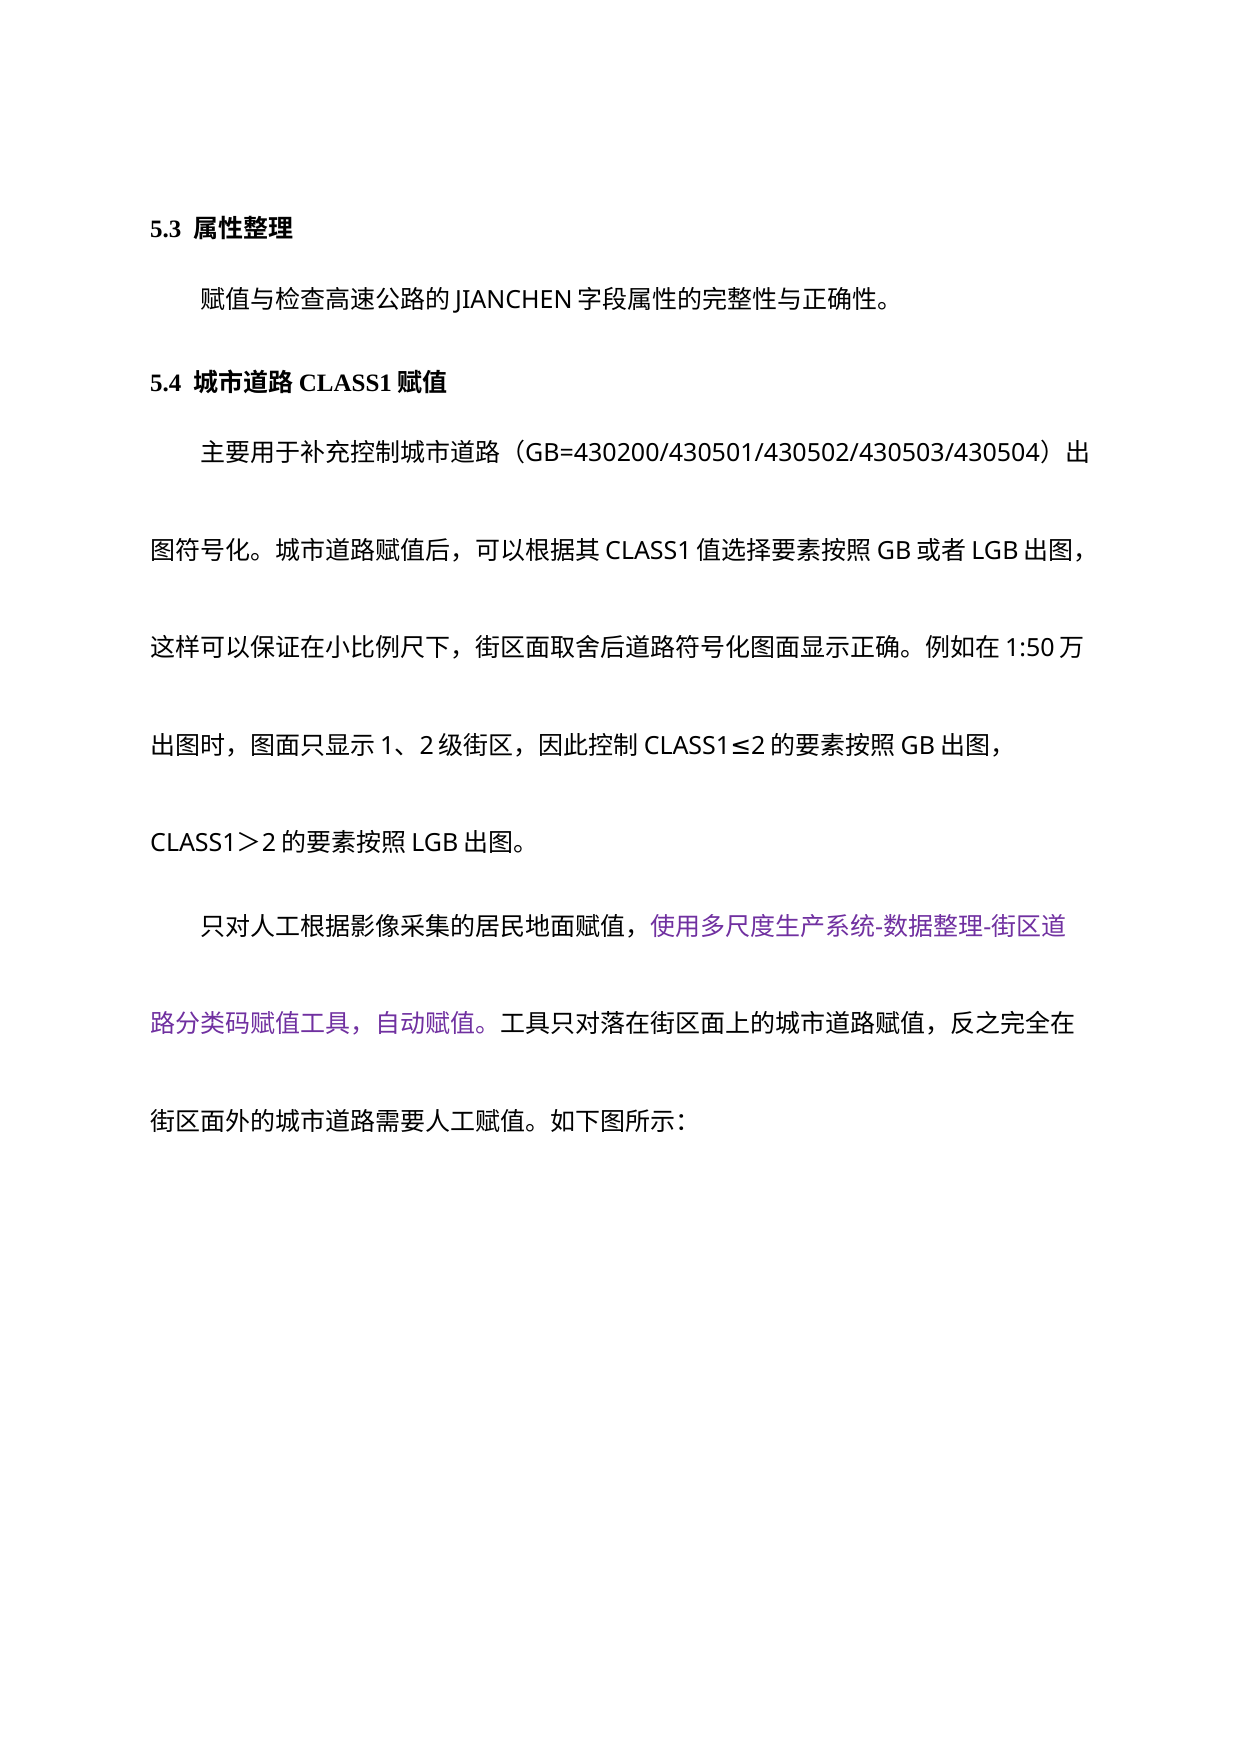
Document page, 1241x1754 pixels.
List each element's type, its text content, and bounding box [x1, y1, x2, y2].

text 主要用于补充控制城市道路（GB=430200/430501/430502/430503/430504）出图符号化。城市道路赋值后，可以根据其CLASS1值选择要素按照GB或者LGB出图，这样可以保证在小比例尺下，街区面取舍后道路符号化图面显示正确。例如在1:50万出图时，图面只显示1、2级街区，因此控制CLASS1≤2的要素按照GB出图，CLASS1＞2的要素按照LGB出图。 [150, 418, 1090, 873]
subtitle 属性整理 [150, 194, 1090, 259]
text 赋值与检查高速公路的JIANCHEN字段属性的完整性与正确性。 [150, 265, 1090, 330]
text 只对人工根据影像采集的居民地面赋值，使用多尺度生产系统-数据整理-街区道路分类码赋值工具，自动赋值。工具只对落在街区面上的城市道路赋值，反之完全在街区面外的城市道路需要人工赋值。如下图所示： [150, 892, 1090, 1152]
subtitle 城市道路CLASS1赋值 [150, 348, 1090, 413]
